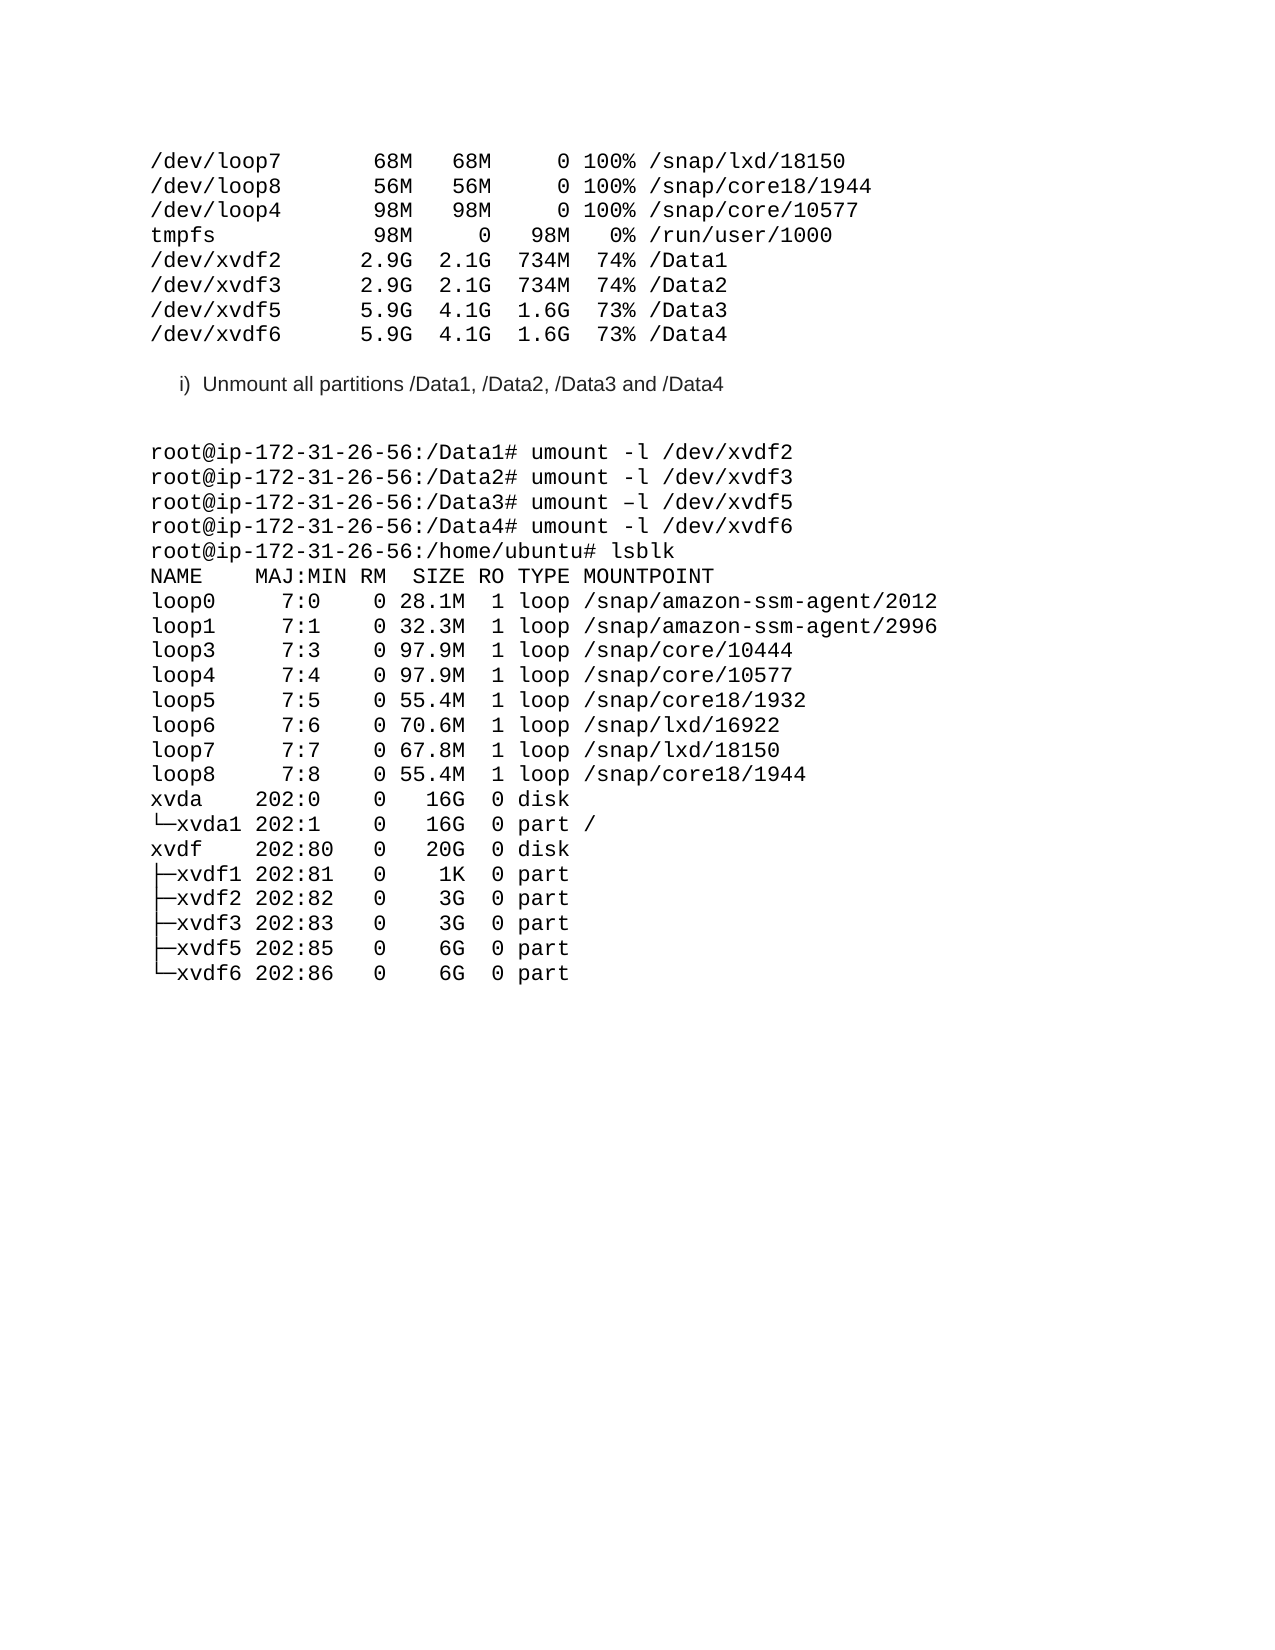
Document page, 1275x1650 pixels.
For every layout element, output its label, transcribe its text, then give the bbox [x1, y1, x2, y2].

text ├─xvdf5 202:85 0 6G 0 part [157, 937, 1125, 962]
text loop4 7:4 0 97.9M 1 loop /snap/core/10577 [150, 664, 1125, 689]
text root@ip-172-31-26-56:/home/ubuntu# lsblk [150, 541, 1125, 565]
text loop0 7:0 0 28.1M 1 loop /snap/amazon-ssm-agent/2012 [150, 590, 1125, 615]
text loop6 7:6 0 70.6M 1 loop /snap/lxd/16922 [150, 714, 1125, 739]
text /dev/loop8 56M 56M 0 100% /snap/core18/1944 [150, 175, 1125, 199]
text xvda 202:0 0 16G 0 disk [150, 788, 1125, 813]
text root@ip-172-31-26-56:/Data1# umount -l /dev/xvdf2 [150, 441, 1125, 466]
text root@ip-172-31-26-56:/Data3# umount –l /dev/xvdf5 [150, 491, 1125, 516]
text /dev/loop4 98M 98M 0 100% /snap/core/10577 [150, 199, 1125, 224]
text ├─xvdf1 202:81 0 1K 0 part [157, 863, 1125, 888]
text /dev/xvdf6 5.9G 4.1G 1.6G 73% /Data4 [150, 323, 1125, 348]
text /dev/xvdf3 2.9G 2.1G 734M 74% /Data2 [150, 274, 1125, 299]
text loop3 7:3 0 97.9M 1 loop /snap/core/10444 [150, 640, 1125, 664]
text /dev/xvdf5 5.9G 4.1G 1.6G 73% /Data3 [150, 299, 1125, 323]
text ├─xvdf2 202:82 0 3G 0 part [157, 888, 1125, 912]
text /dev/loop7 68M 68M 0 100% /snap/lxd/18150 [150, 150, 1125, 175]
text tmpfs 98M 0 98M 0% /run/user/1000 [150, 224, 1125, 249]
text xvdf 202:80 0 20G 0 disk [150, 838, 1125, 863]
text └─xvda1 202:1 0 16G 0 part / [150, 813, 1125, 838]
text i) Unmount all partitions /Data1, /Data2, /Data3 and /Data4 [150, 348, 1125, 396]
text /dev/xvdf2 2.9G 2.1G 734M 74% /Data1 [150, 249, 1125, 274]
text loop5 7:5 0 55.4M 1 loop /snap/core18/1932 [150, 689, 1125, 714]
text NAME MAJ:MIN RM SIZE RO TYPE MOUNTPOINT [150, 565, 1125, 590]
text loop8 7:8 0 55.4M 1 loop /snap/core18/1944 [150, 764, 1125, 788]
text root@ip-172-31-26-56:/Data2# umount -l /dev/xvdf3 [150, 466, 1125, 491]
text ├─xvdf3 202:83 0 3G 0 part [157, 912, 1125, 937]
text └─xvdf6 202:86 0 6G 0 part [150, 962, 1125, 987]
text loop1 7:1 0 32.3M 1 loop /snap/amazon-ssm-agent/2996 [150, 615, 1125, 640]
text loop7 7:7 0 67.8M 1 loop /snap/lxd/18150 [150, 739, 1125, 764]
text root@ip-172-31-26-56:/Data4# umount -l /dev/xvdf6 [150, 516, 1125, 541]
